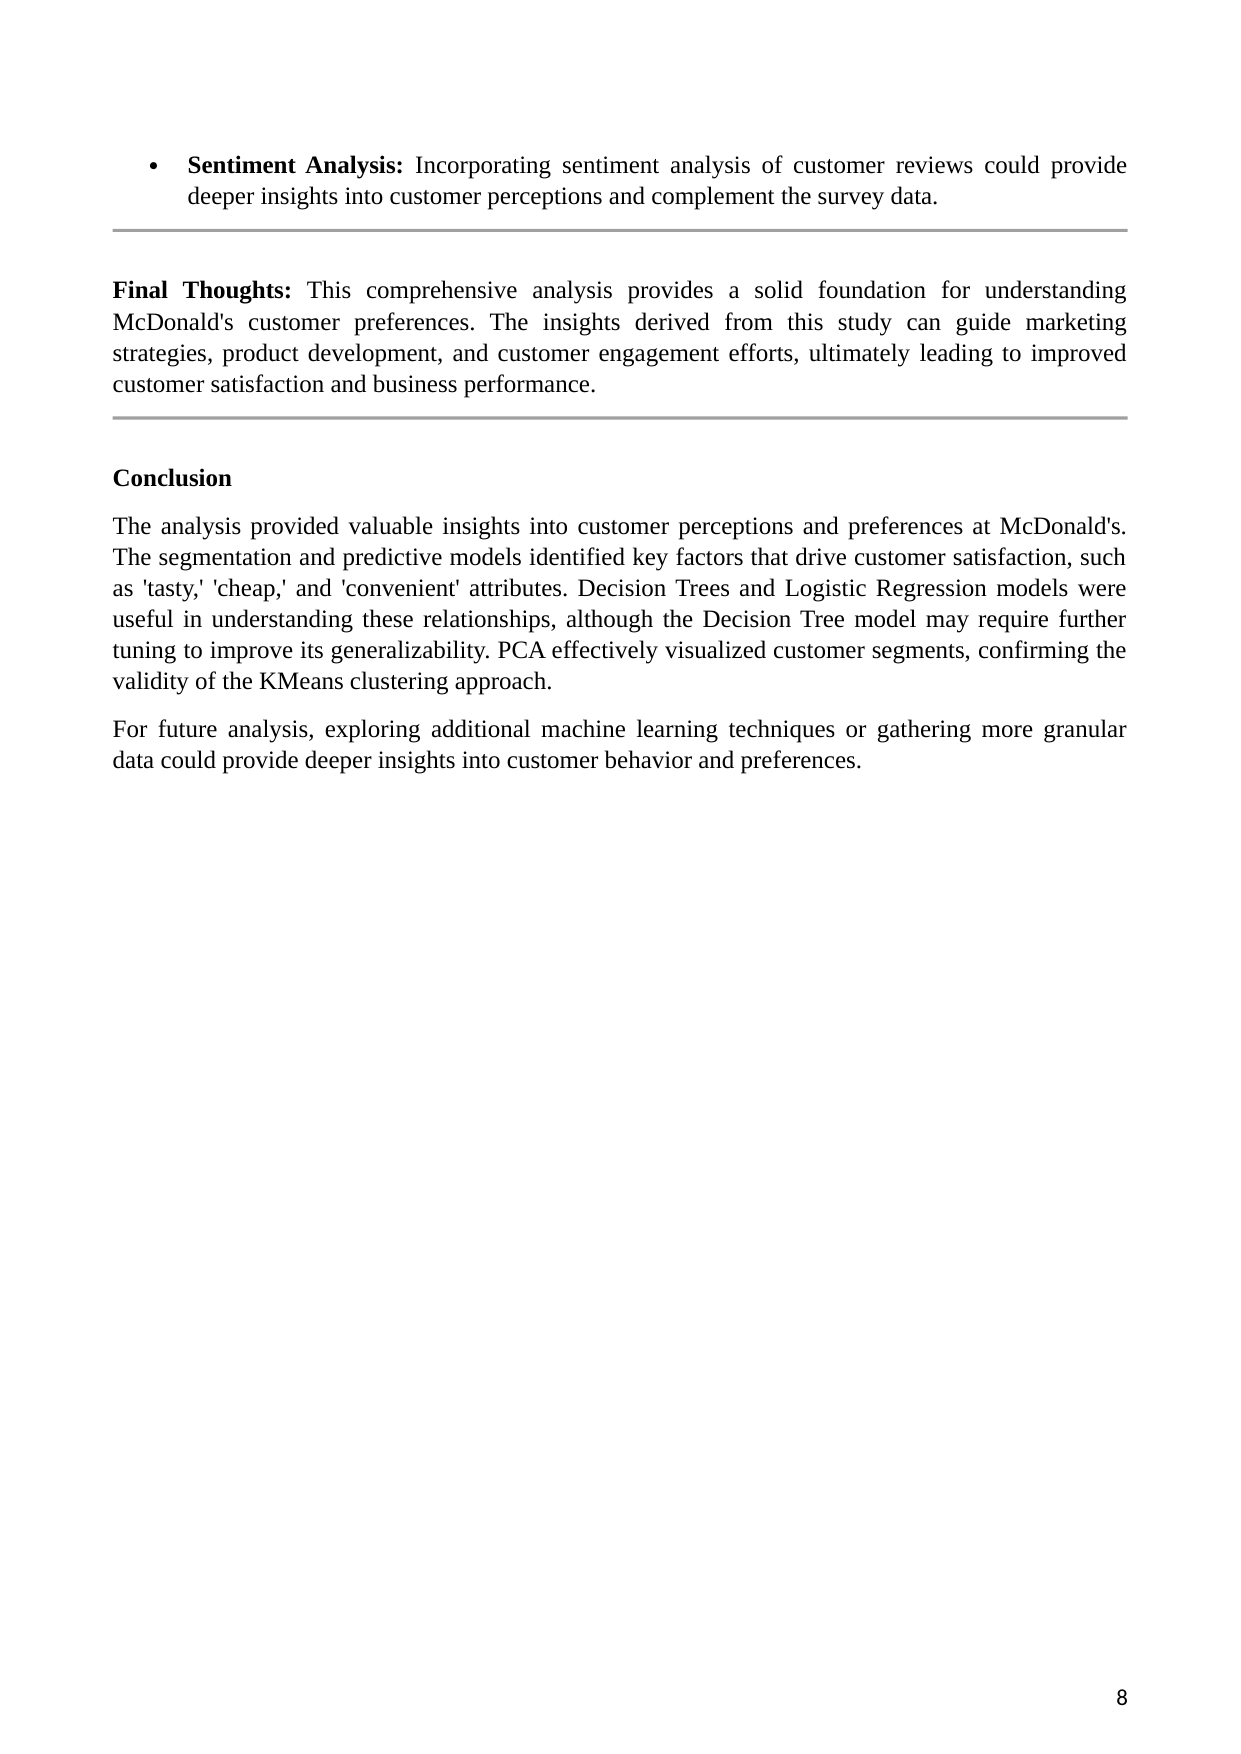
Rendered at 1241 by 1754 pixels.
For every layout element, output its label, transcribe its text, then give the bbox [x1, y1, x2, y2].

text The analysis provided valuable insights into customer perceptions and preferences at McDonald's. The segmentation and predictive models identified key factors that drive customer satisfaction, such as 'tasty,' 'cheap,' and 'convenient' attributes. Decision Trees and Logistic Regression models were useful in understanding these relationships, although the Decision Tree model may require further tuning to improve its generalizability. PCA effectively visualized customer segments, confirming the validity of the KMeans clustering approach. [112, 511, 1128, 695]
text Conclusion [112, 463, 1128, 492]
list Sentiment Analysis: Incorporating sentiment analysis of customer reviews could provide deeper insights into customer perceptions and complement the survey data. [150, 150, 1128, 210]
text Final Thoughts: This comprehensive analysis provides a solid foundation for understanding McDonald's customer preferences. The insights derived from this study can guide marketing strategies, product development, and customer engagement efforts, ultimately leading to improved customer satisfaction and business performance. [112, 276, 1128, 397]
text For future analysis, exploring additional machine learning techniques or gathering more granular data could provide deeper insights into customer behavior and preferences. [112, 714, 1128, 774]
